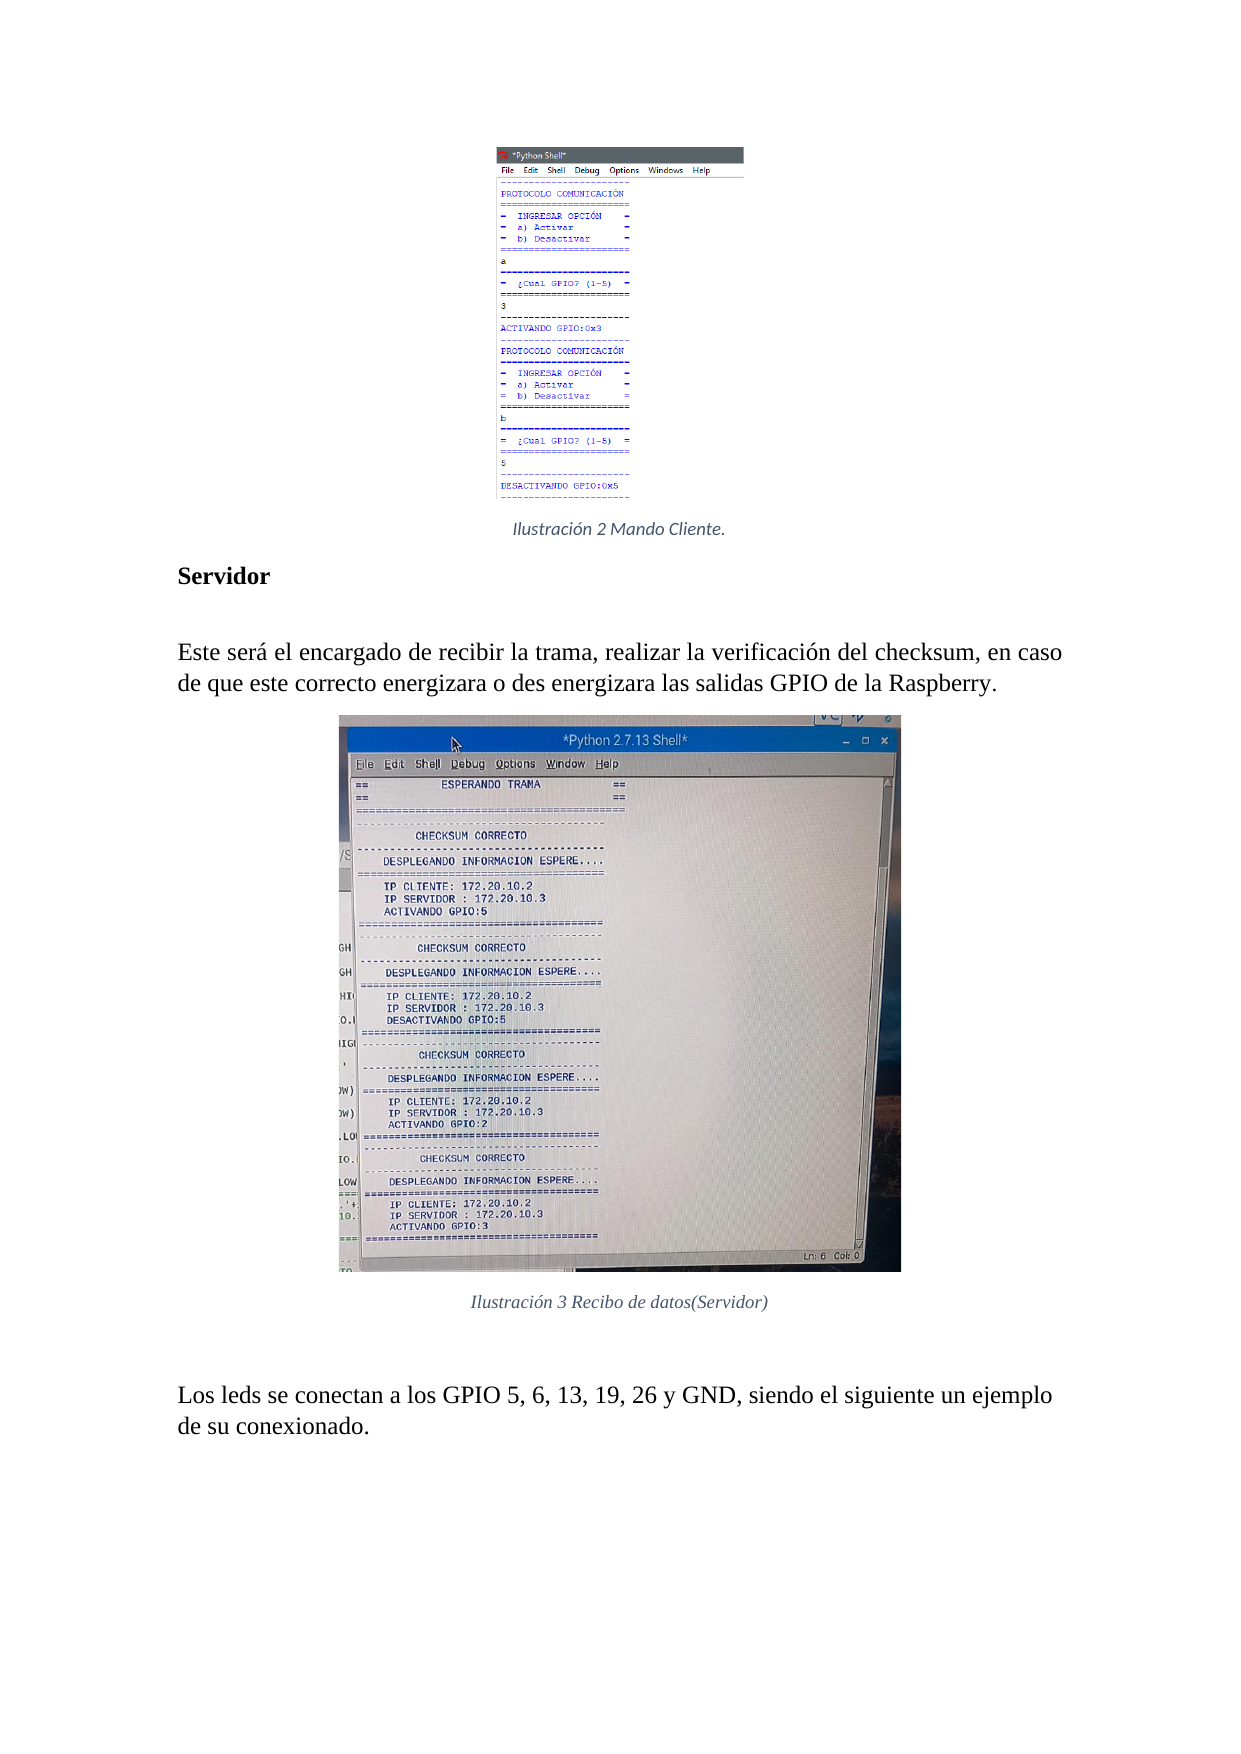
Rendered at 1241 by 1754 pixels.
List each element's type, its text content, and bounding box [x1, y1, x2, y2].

text Este será el encargado de recibir la trama, realizar la verificación del checksum, en caso de que este correcto energizara o des energizara las salidas GPIO de la Raspberry. [177, 637, 1063, 697]
subtitle Servidor [177, 561, 1063, 589]
text Los leds se conectan a los GPIO 5, 6, 13, 19, 26 y GND, siendo el siguiente un ejemplo de su conexionado. [177, 1380, 1063, 1440]
picture [338, 715, 902, 1272]
picture [496, 147, 744, 499]
